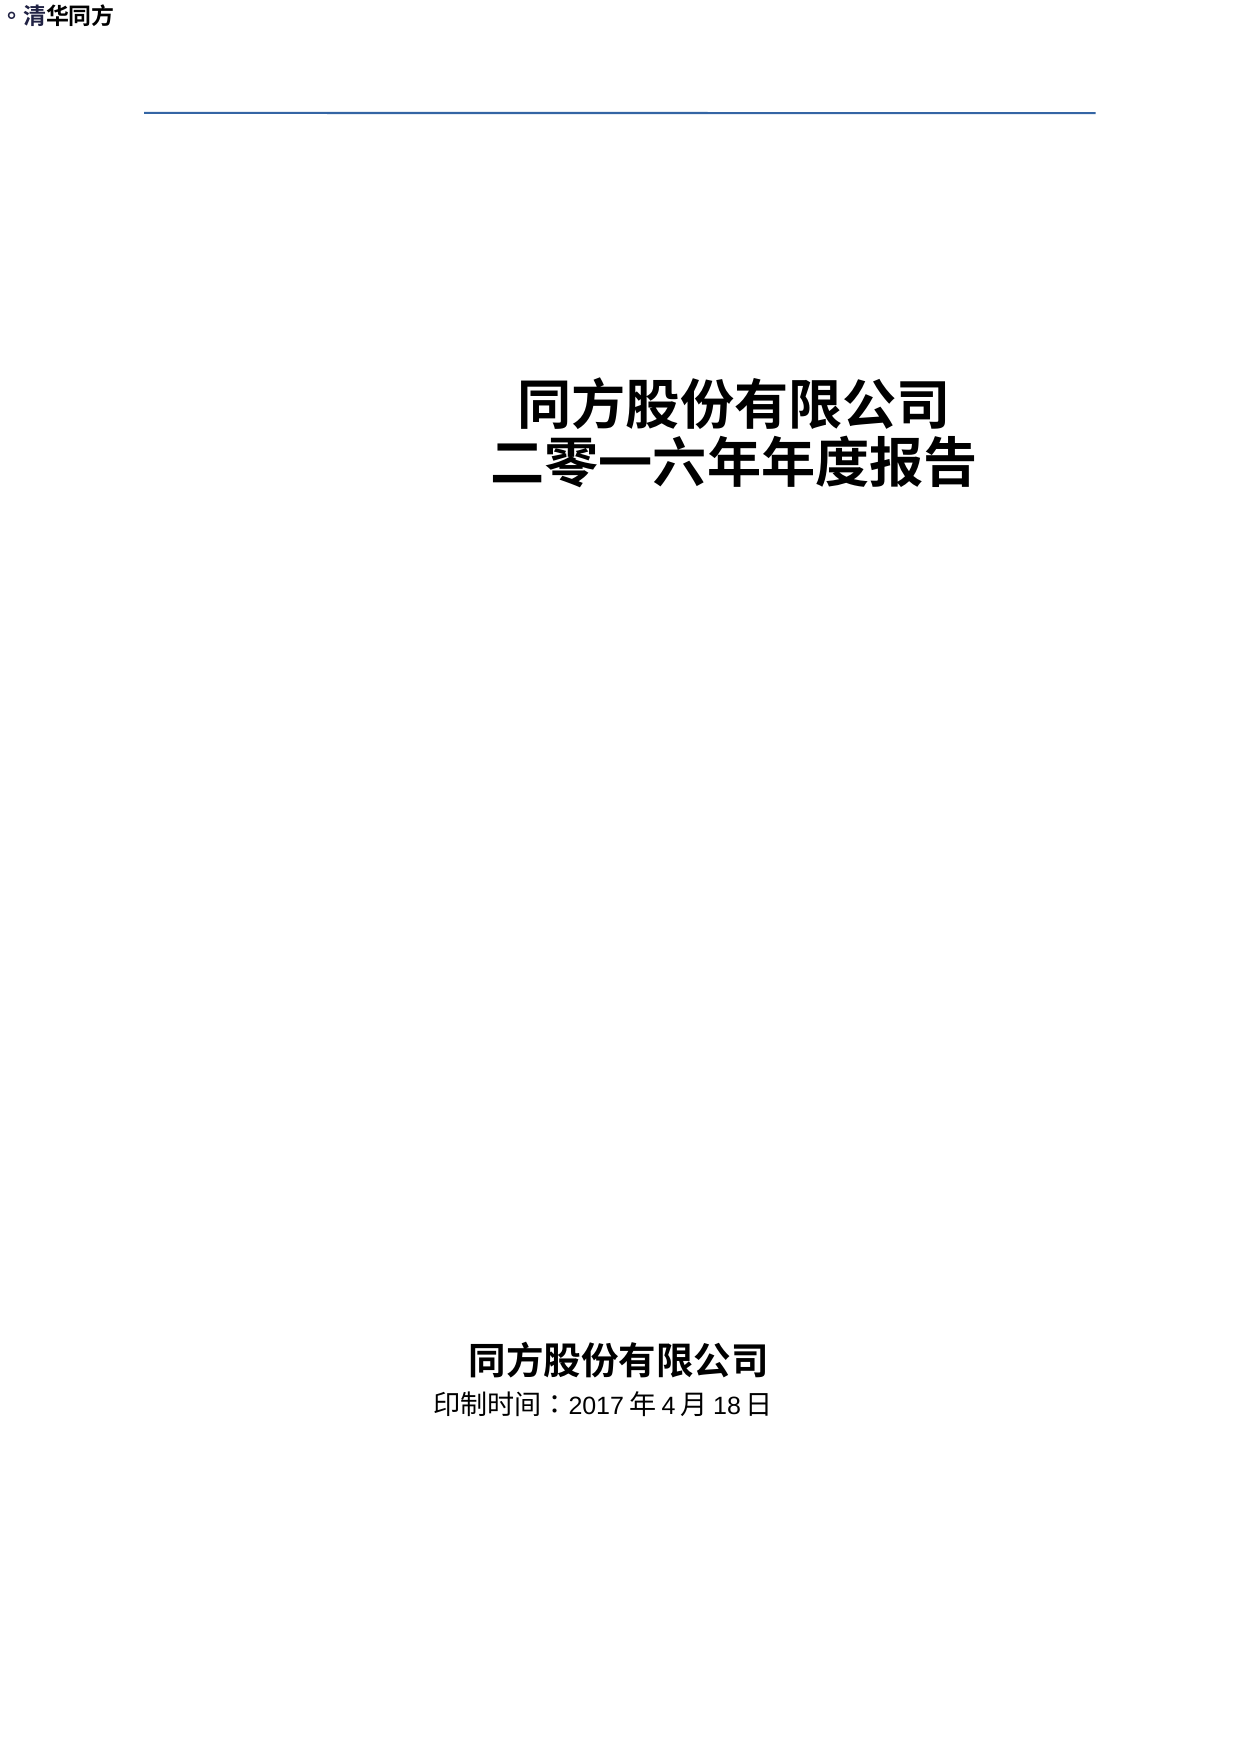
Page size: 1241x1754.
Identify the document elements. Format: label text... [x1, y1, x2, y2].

text 同方股份有限公司 [374, 1334, 1093, 1385]
text 同方股份有限公司 二零一六年年度报告 [374, 378, 1093, 495]
text 印制时间：2017年4月18日 [374, 1385, 1093, 1422]
